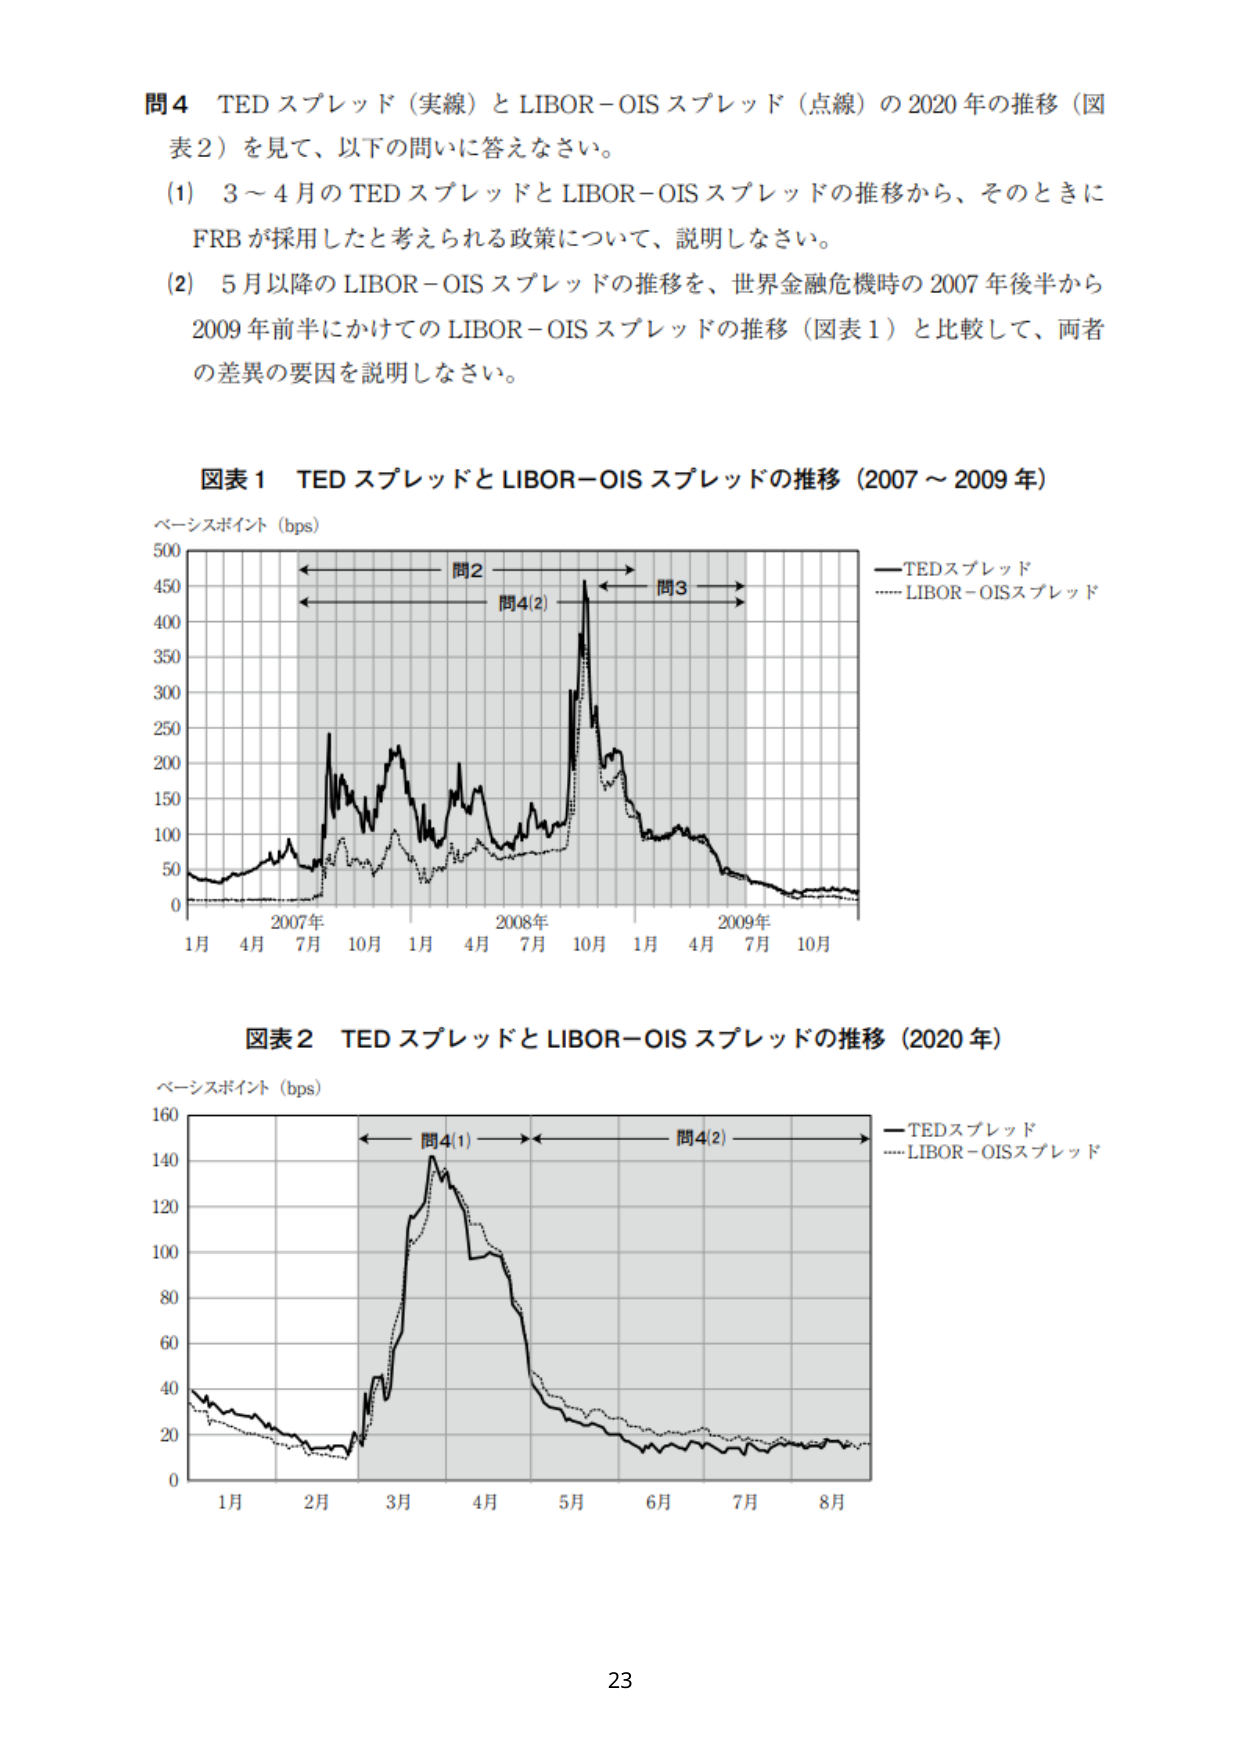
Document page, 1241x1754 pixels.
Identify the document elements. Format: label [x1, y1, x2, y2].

picture [131, 82, 1109, 1512]
